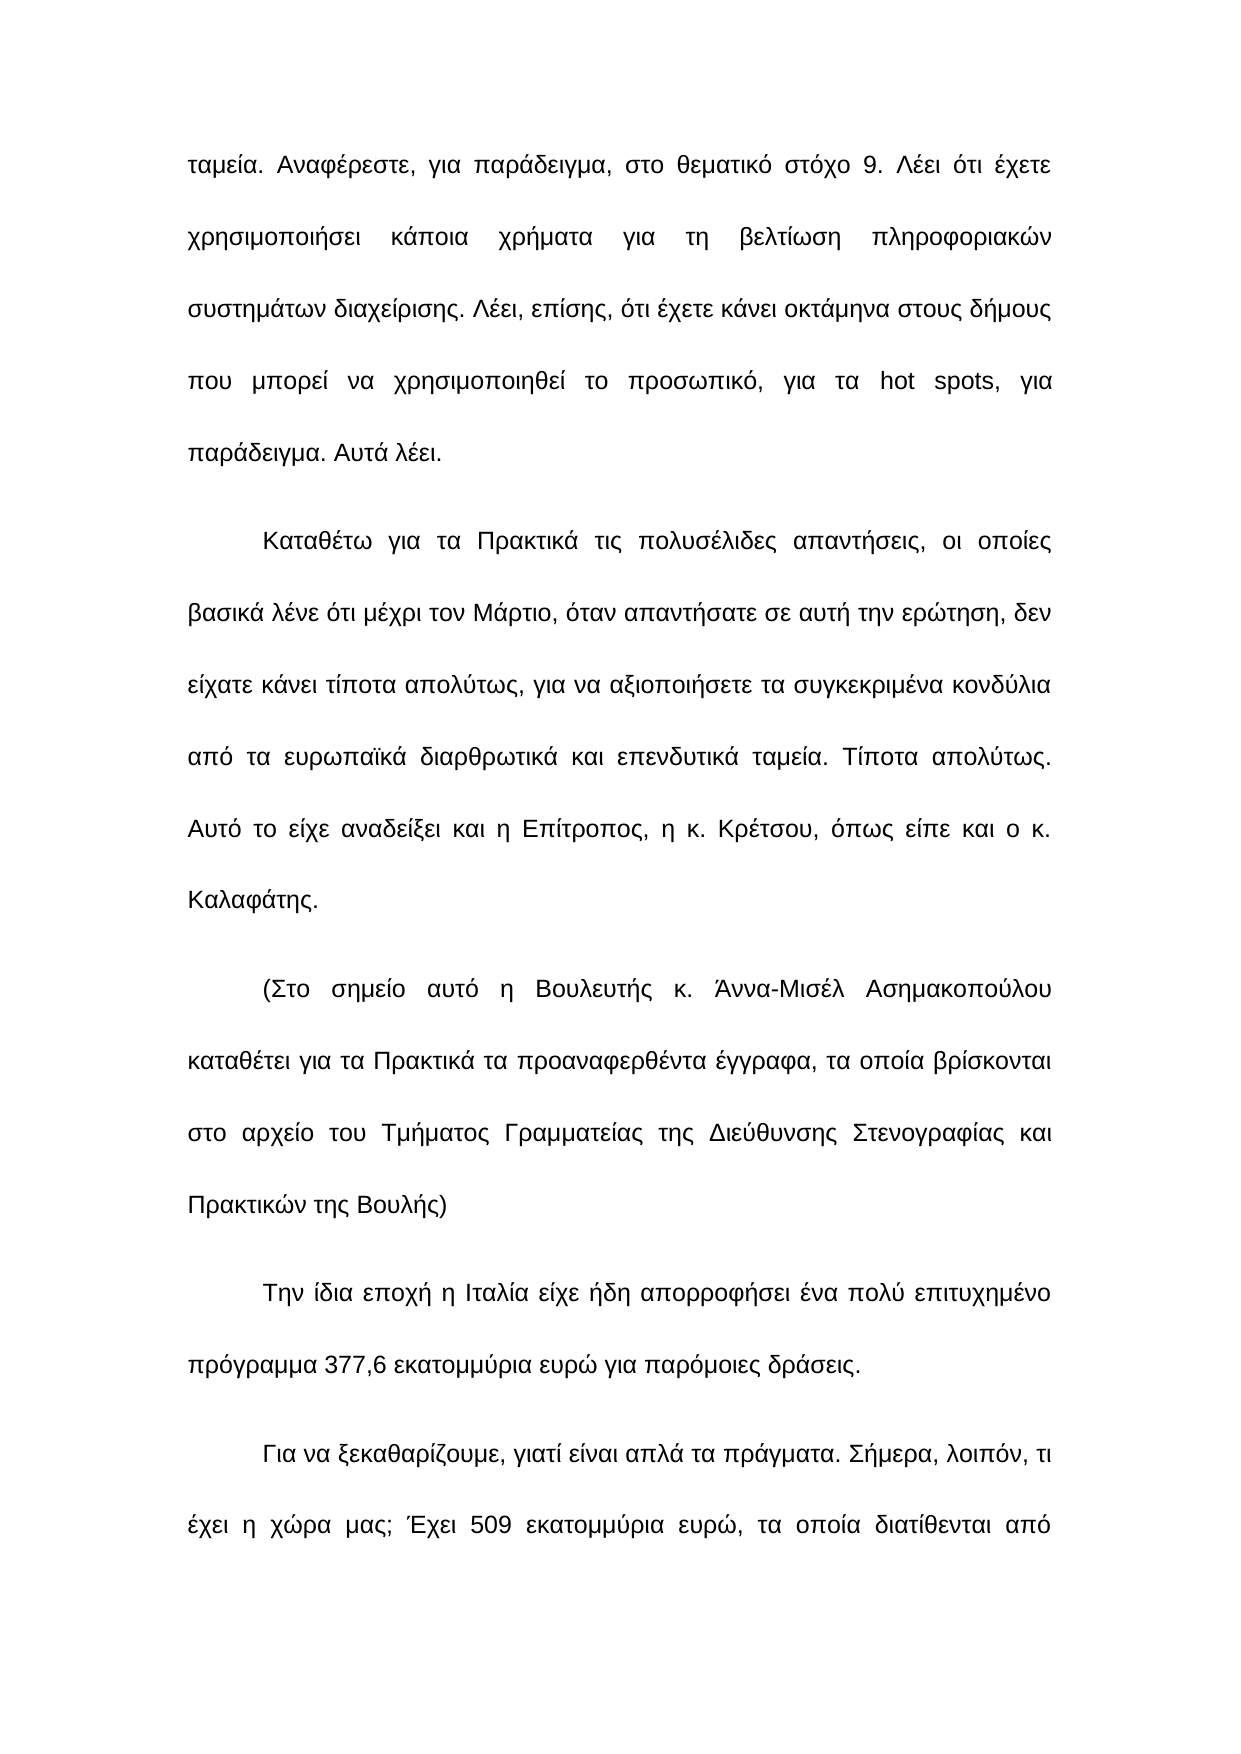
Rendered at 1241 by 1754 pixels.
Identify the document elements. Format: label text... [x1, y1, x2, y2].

text Την ίδια εποχή η Ιταλία είχε ήδη απορροφήσει ένα πολύ επιτυχημένο πρόγραμμα 377,6 εκατομμύρια ευρώ για παρόμοιες δράσεις. [187, 1278, 1053, 1379]
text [187, 1438, 1053, 1539]
text (Στο σημείο αυτό η Βουλευτής κ. Άννα-Μισέλ Ασημακοπούλου καταθέτει για τα Πρακτικά τα προαναφερθέντα έγγραφα, τα οποία βρίσκονται στο αρχείο του Τμήματος Γραμματείας της Διεύθυνσης Στενογραφίας και Πρακτικών της Βουλής) [187, 974, 1053, 1218]
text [187, 150, 1053, 466]
text Καταθέτω για τα Πρακτικά τις πολυσέλιδες απαντήσεις, οι οποίες βασικά λένε ότι μέχρι τον Μάρτιο, όταν απαντήσατε σε αυτή την ερώτηση, δεν είχατε κάνει τίποτα απολύτως, για να αξιοποιήσετε τα συγκεκριμένα κονδύλια από τα ευρωπαϊκά διαρθρωτικά και επενδυτικά ταμεία. Τίποτα απολύτως. Αυτό το είχε αναδείξει και η Επίτροπος, η κ. Κρέτσου, όπως είπε και ο κ. Καλαφάτης. [187, 526, 1053, 914]
